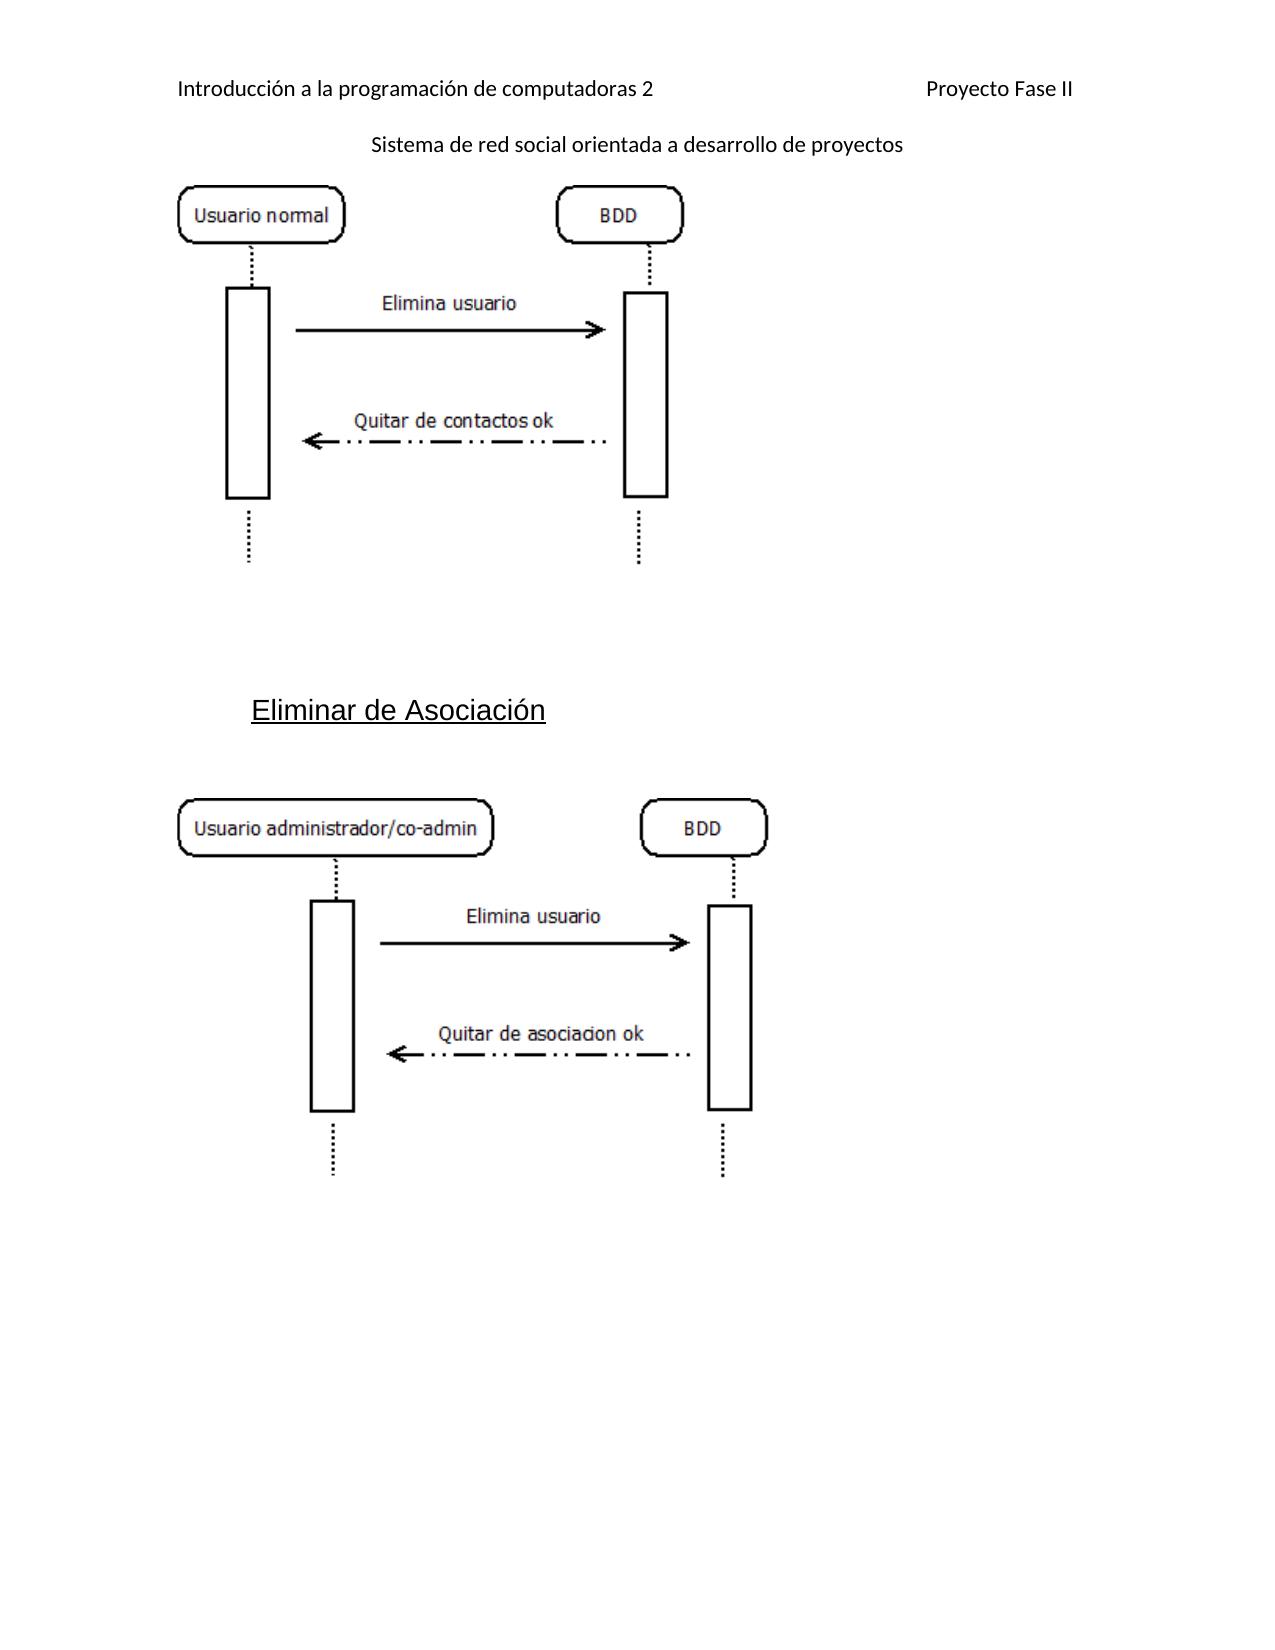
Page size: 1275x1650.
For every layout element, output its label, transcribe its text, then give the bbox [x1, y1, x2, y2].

text Eliminar de Asociación [177, 693, 1098, 727]
picture [177, 798, 770, 1182]
picture [177, 185, 685, 569]
